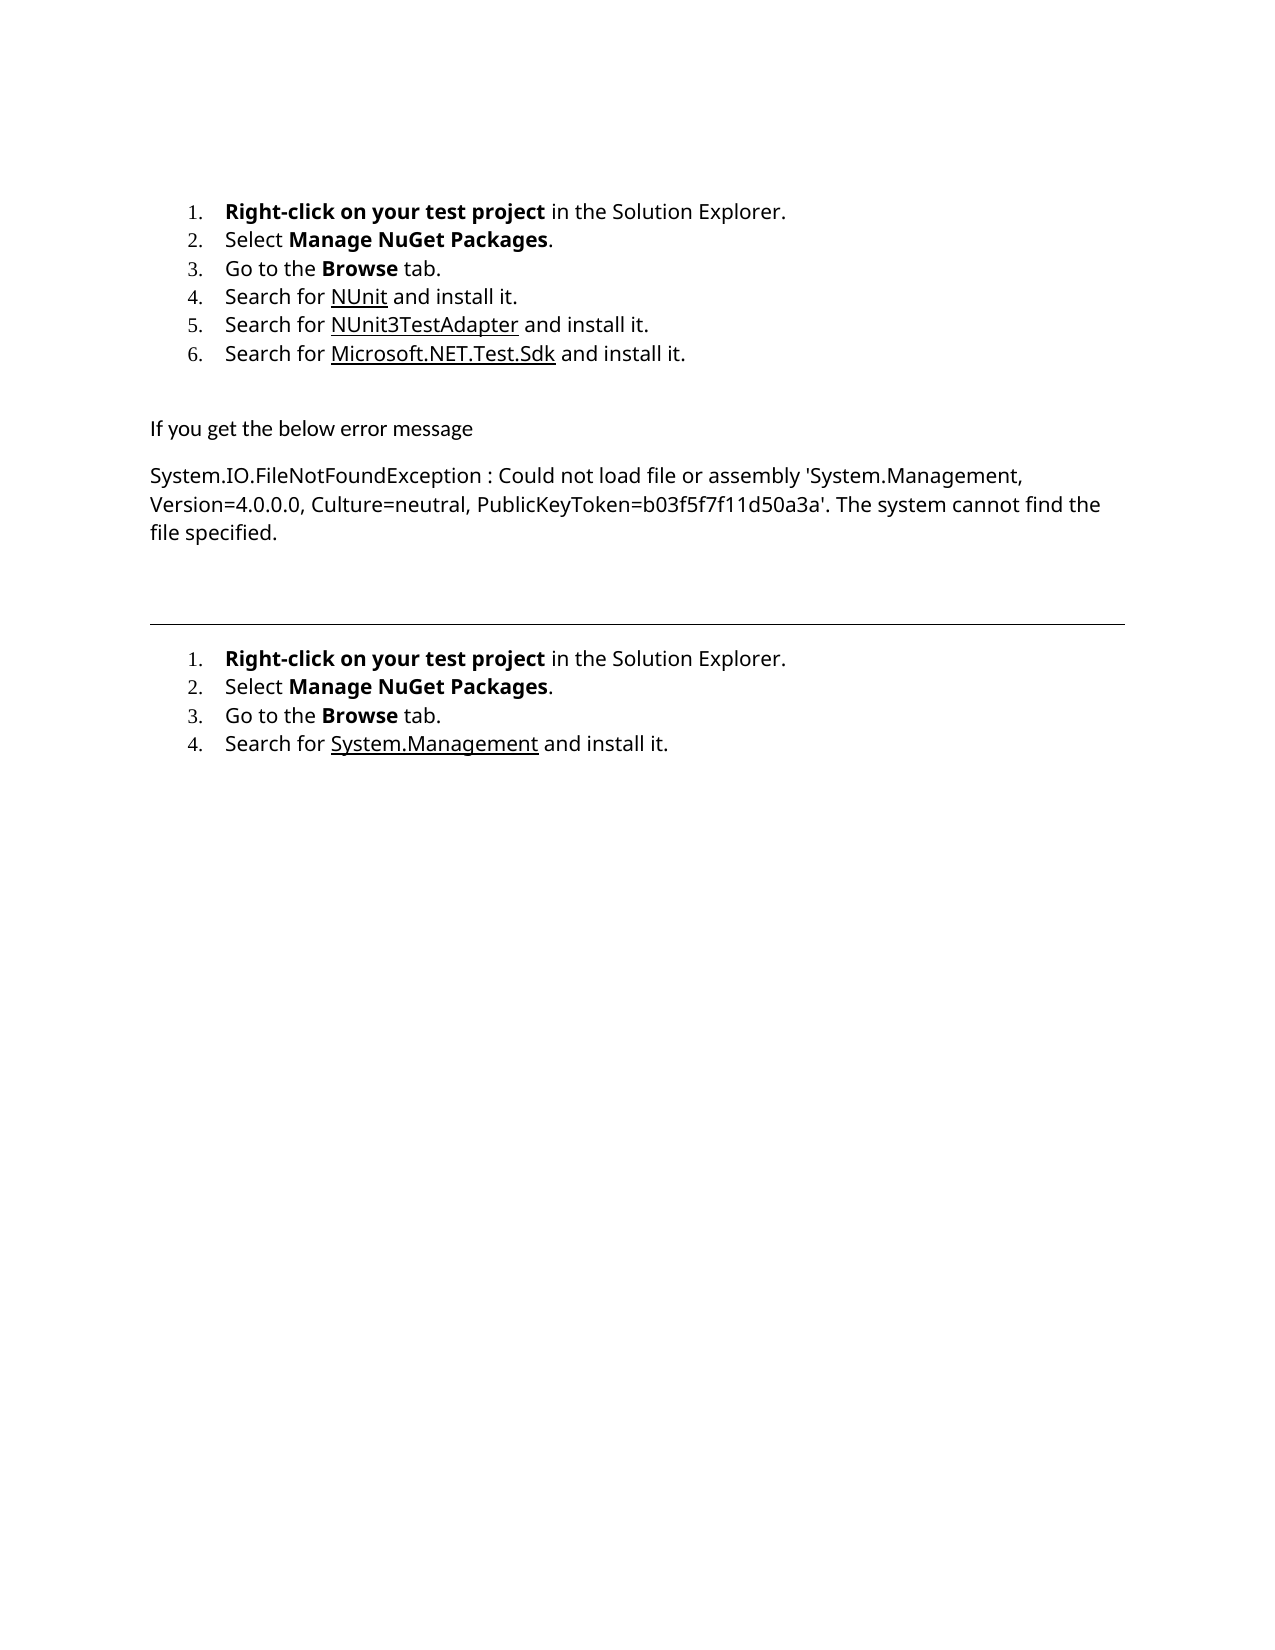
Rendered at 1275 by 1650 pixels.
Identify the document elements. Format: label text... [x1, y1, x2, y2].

list Right-click on your test project in the Solution Explorer. [187, 197, 1125, 225]
list Go to the Browse tab. [187, 254, 1125, 282]
list Select Manage NuGet Packages. [187, 672, 1125, 701]
list Search for NUnit and install it. [187, 282, 1125, 311]
list Go to the Browse tab. [187, 701, 1125, 729]
list Search for System.Management and install it. [187, 729, 1125, 758]
list Right-click on your test project in the Solution Explorer. [187, 644, 1125, 672]
list Search for NUnit3TestAdapter and install it. [187, 311, 1125, 339]
text If you get the below error message [150, 414, 1125, 442]
list Select Manage NuGet Packages. [187, 225, 1125, 254]
list Search for Microsoft.NET.Test.Sdk and install it. [187, 339, 1125, 367]
text System.IO.FileNotFoundException : Could not load file or assembly 'System.Management, Version=4.0.0.0, Culture=neutral, PublicKeyToken=b03f5f7f11d50a3a'. The system cannot find the file specified. [150, 461, 1125, 547]
